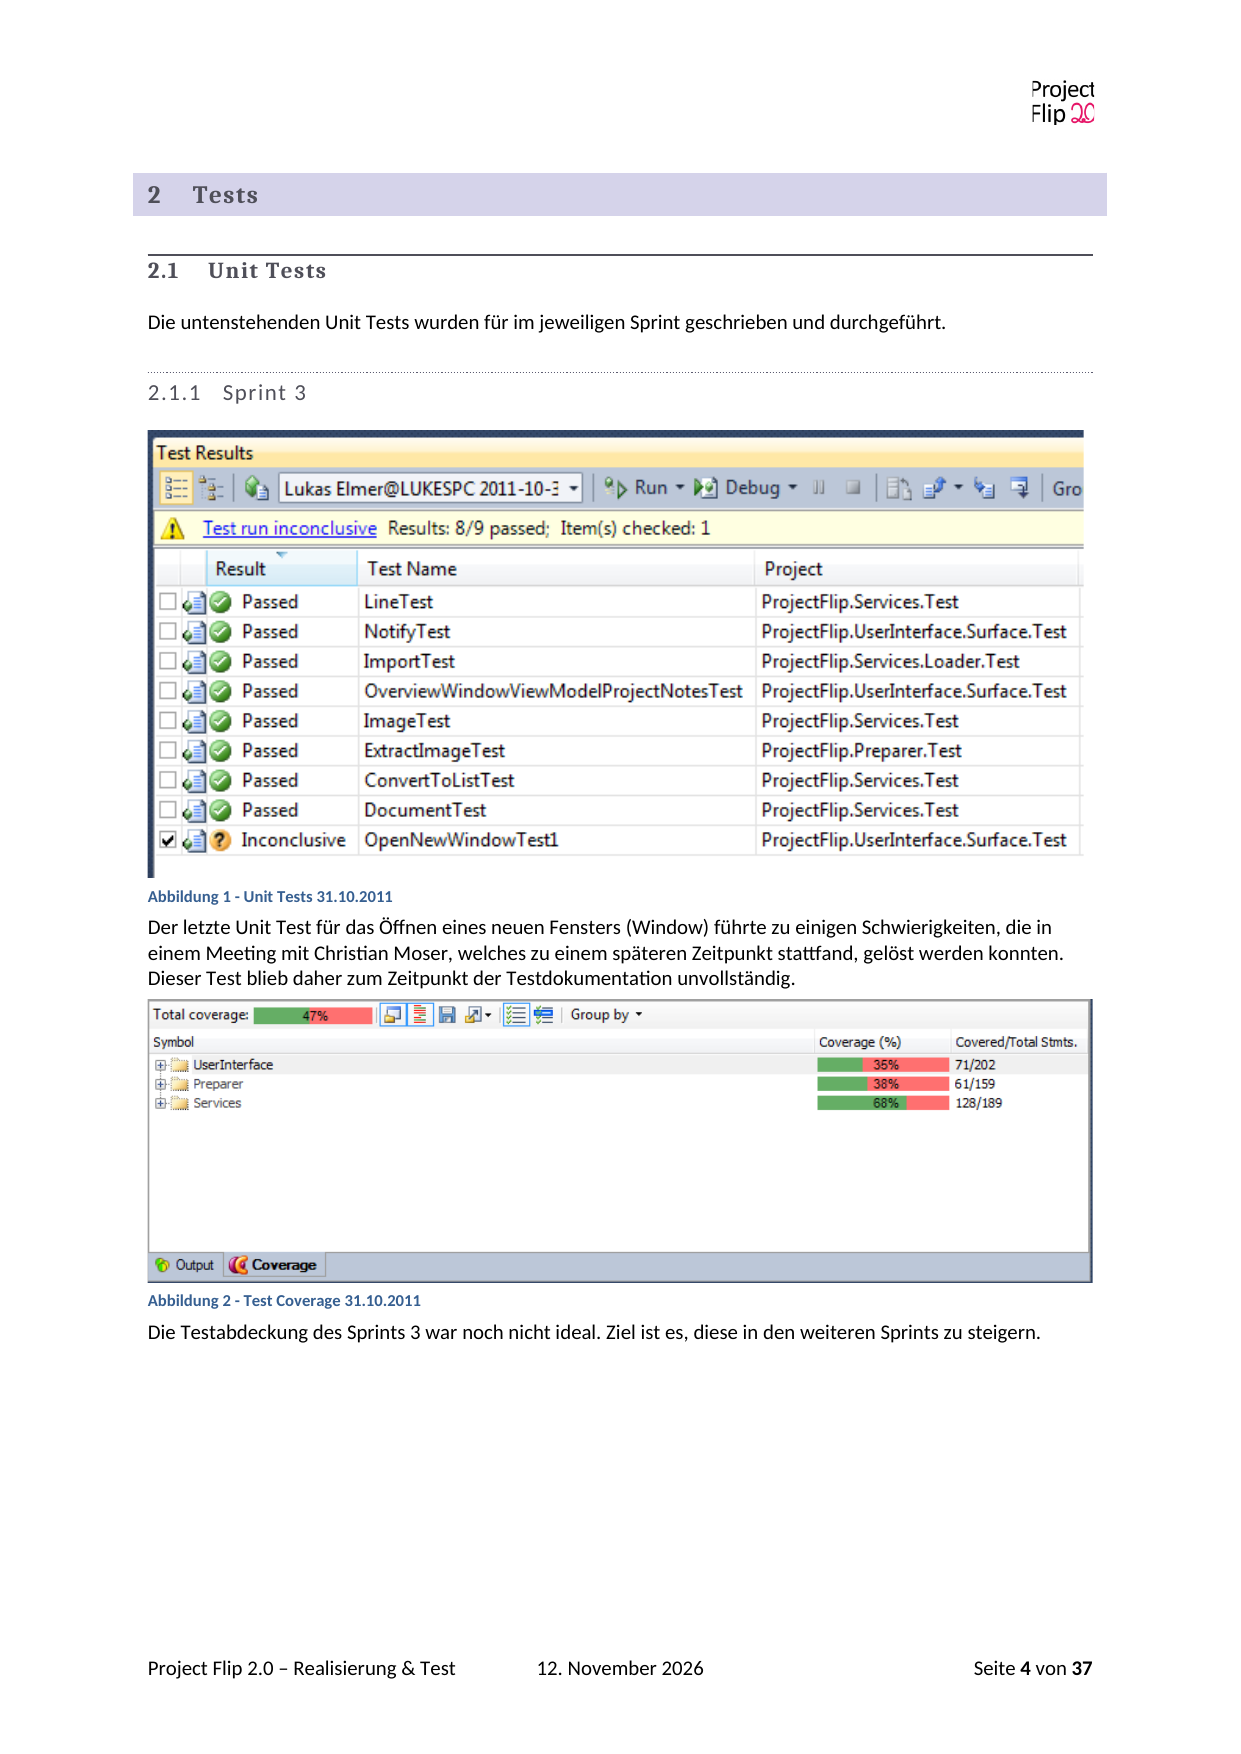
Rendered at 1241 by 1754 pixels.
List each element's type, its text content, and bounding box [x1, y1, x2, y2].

picture [147, 430, 1084, 878]
text Die Testabdeckung des Sprints 3 war noch nicht ideal. Ziel ist es, diese in den weiteren Sprints zu steigern. [148, 1319, 1093, 1345]
subtitle Tests [139, 179, 1101, 210]
subtitle Unit Tests [148, 256, 1093, 284]
text Abbildung 2 - Test Coverage 31.10.2011 [148, 1291, 1093, 1311]
picture [1081, 79, 1097, 124]
text Der letzte Unit Test für das Öffnen eines neuen Fensters (Window) führte zu einigen Schwierigkeiten, die in einem Meeting mit Christian Moser, welches zu einem späteren Zeitpunkt stattfand, gelöst werden konnten. Dieser Test blieb daher zum Zeitpunkt der Testdokumentation unvollständig. [148, 914, 1093, 991]
text Abbildung 1 - Unit Tests 31.10.2011 [148, 886, 1093, 906]
picture [147, 999, 1093, 1283]
subtitle Sprint 3 [148, 372, 1093, 406]
text Die untenstehenden Unit Tests wurden für im jeweiligen Sprint geschrieben und durchgeführt. [148, 309, 1093, 334]
